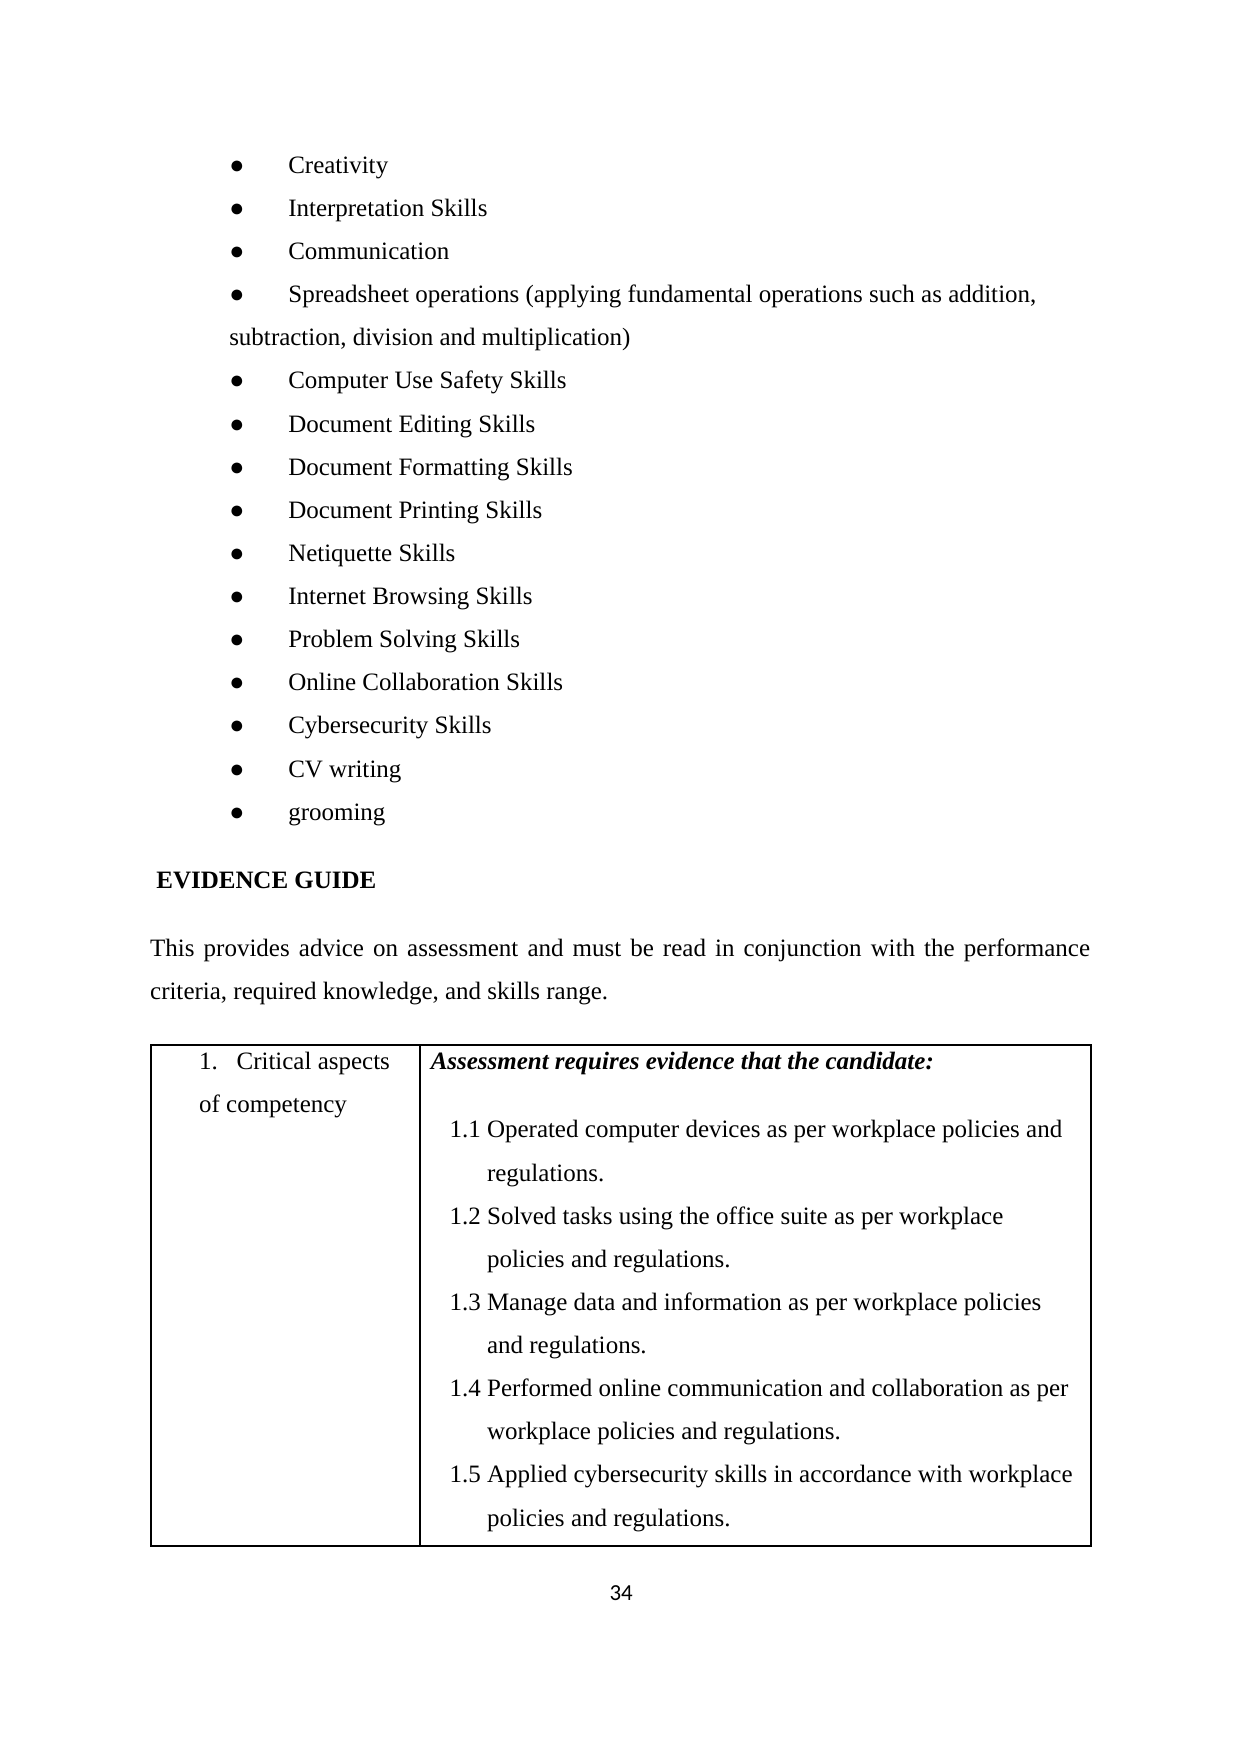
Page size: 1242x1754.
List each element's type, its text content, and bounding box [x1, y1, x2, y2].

text ● Interpretation Skills [229, 193, 1092, 222]
text ● Document Printing Skills [229, 495, 1092, 524]
text ● Cybersecurity Skills [229, 711, 1092, 739]
text ● Problem Solving Skills [229, 624, 1092, 653]
text ● Creativity [229, 150, 1092, 179]
text ● Internet Browsing Skills [229, 581, 1092, 610]
text EVIDENCE GUIDE [150, 865, 1092, 894]
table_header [421, 1046, 1090, 1544]
text ● grooming [229, 797, 1092, 826]
text ● Online Collaboration Skills [229, 667, 1092, 696]
text This provides advice on assessment and must be read in conjunction with the performance criteria, required knowledge, and skills range. [150, 933, 1092, 1005]
text ● Computer Use Safety Skills [229, 366, 1092, 394]
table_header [152, 1046, 419, 1544]
text ● Document Formatting Skills [229, 452, 1092, 481]
text ● Netiquette Skills [229, 538, 1092, 567]
text ● CV writing [229, 754, 1092, 782]
text ● Document Editing Skills [229, 409, 1092, 437]
text ● Spreadsheet operations (applying fundamental operations such as addition, subtraction, division and multiplication) [229, 279, 1092, 351]
text ● Communication [229, 236, 1092, 265]
